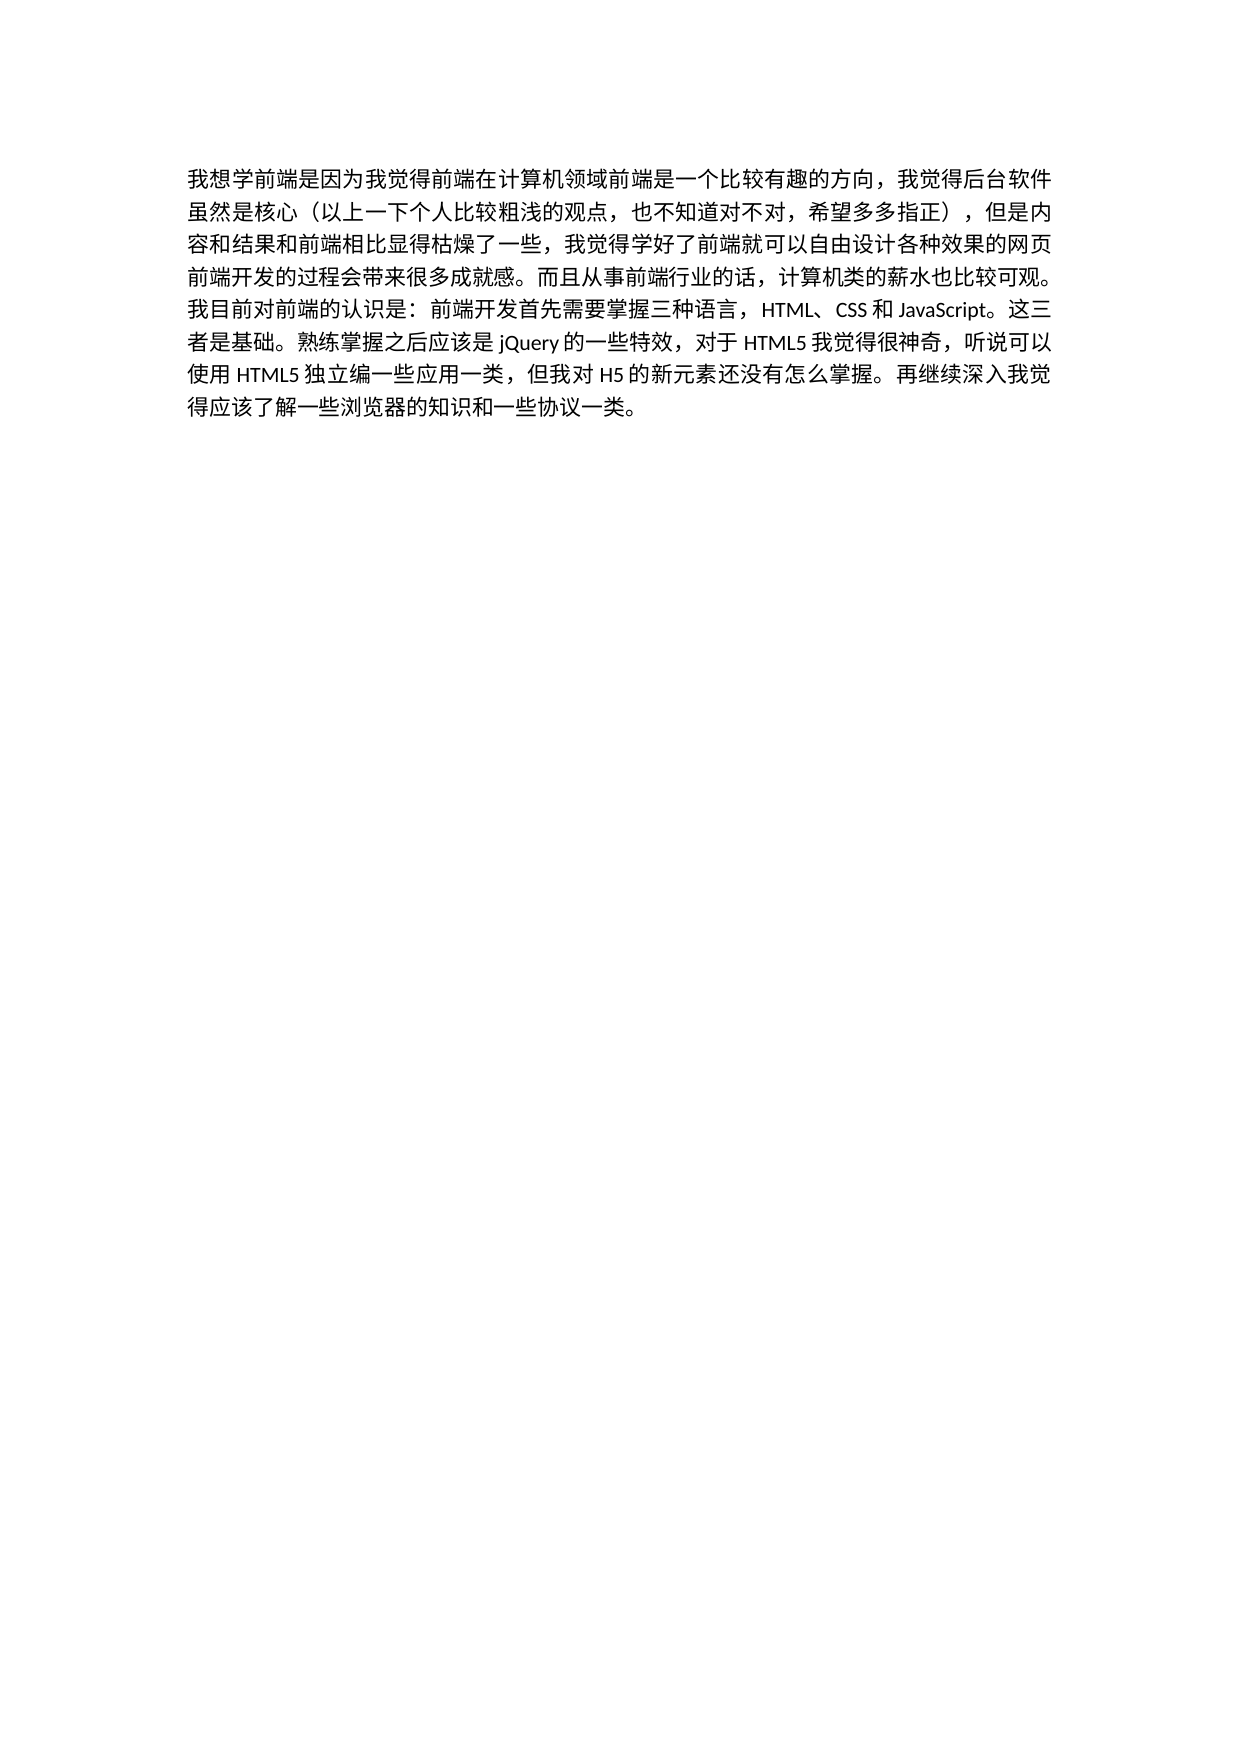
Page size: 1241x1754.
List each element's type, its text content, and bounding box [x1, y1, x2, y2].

text 我想学前端是因为我觉得前端在计算机领域前端是一个比较有趣的方向，我觉得后台软件虽然是核心（以上一下个人比较粗浅的观点，也不知道对不对，希望多多指正），但是内容和结果和前端相比显得枯燥了一些，我觉得学好了前端就可以自由设计各种效果的网页，前端开发的过程会带来很多成就感。而且从事前端行业的话，计算机类的薪水也比较可观。 [187, 162, 1053, 292]
text 我目前对前端的认识是：前端开发首先需要掌握三种语言，HTML、CSS和JavaScript。这三者是基础。熟练掌握之后应该是jQuery的一些特效，对于HTML5我觉得很神奇，听说可以使用HTML5独立编一些应用一类，但我对H5的新元素还没有怎么掌握。再继续深入我觉得应该了解一些浏览器的知识和一些协议一类。 [187, 292, 1053, 422]
